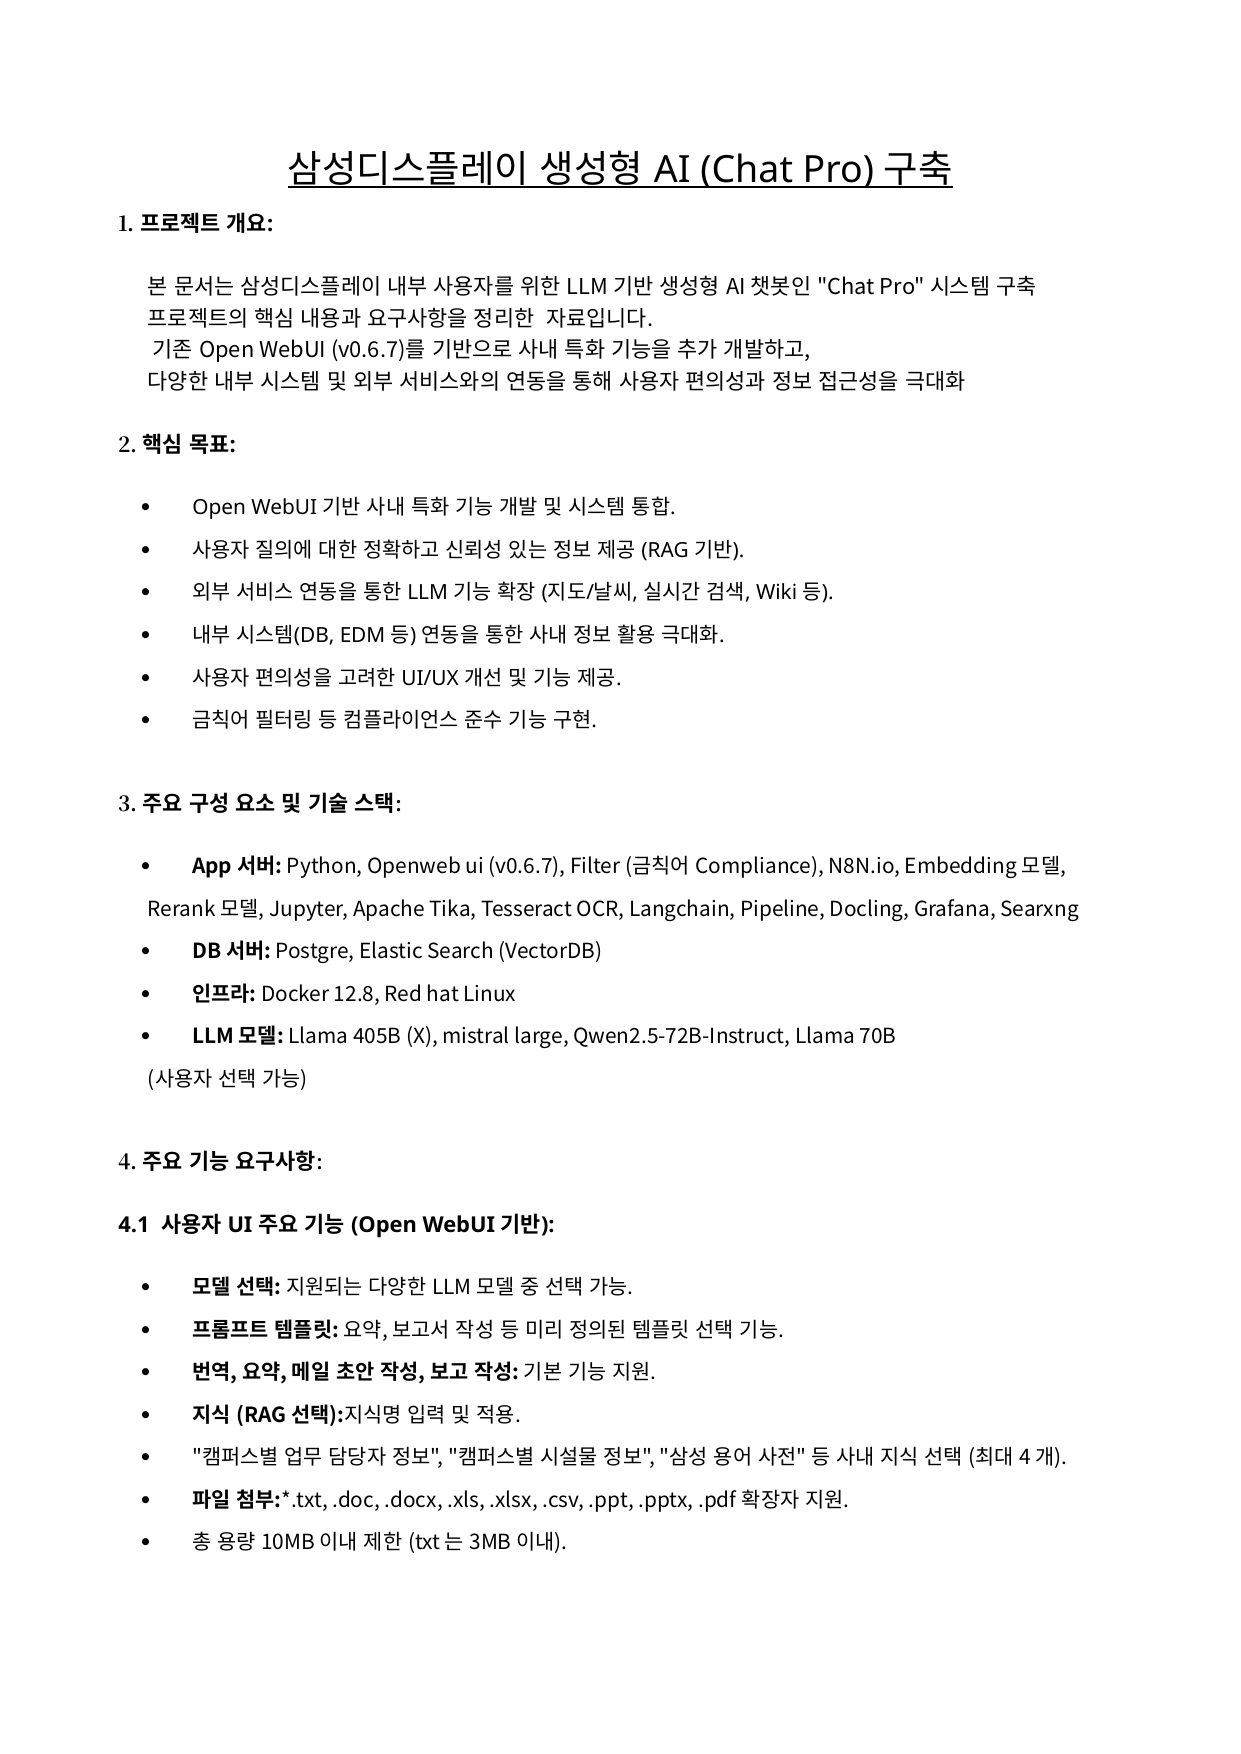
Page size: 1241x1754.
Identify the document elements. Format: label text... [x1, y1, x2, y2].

subtitle 삼성디스플레이 생성형 AI (Chat Pro) 구축 [118, 139, 1122, 193]
list App 서버: Python, Openweb ui (v0.6.7), Filter (금칙어 Compliance), N8N.io, Embedding 모델, Rerank 모델, Jupyter, Apache Tika, Tesseract OCR, Langchain, Pipeline, Docling, Grafana, Searxng [142, 849, 1122, 922]
text 3. 주요 구성 요소 및 기술 스택: [118, 786, 1122, 818]
list Open WebUI 기반 사내 특화 기능 개발 및 시스템 통합. [142, 490, 1122, 520]
list LLM 모델: Llama 405B (X), mistral large, Qwen2.5-72B-Instruct, Llama 70B [142, 1019, 1122, 1049]
list (사용자 선택 가능) [148, 1062, 1122, 1092]
list 프롬프트 템플릿: 요약, 보고서 작성 등 미리 정의된 템플릿 선택 기능. [142, 1313, 1122, 1343]
list 인프라: Docker 12.8, Red hat Linux [142, 977, 1122, 1007]
list 지식 (RAG 선택):지식명 입력 및 적용. [142, 1398, 1122, 1428]
list 외부 서비스 연동을 통한 LLM 기능 확장 (지도/날씨, 실시간 검색, Wiki 등). [142, 576, 1122, 606]
list DB 서버: Postgre, Elastic Search (VectorDB) [142, 934, 1122, 964]
text 4. 주요 기능 요구사항: [118, 1144, 1122, 1176]
list 사용자 편의성을 고려한 UI/UX 개선 및 기능 제공. [142, 661, 1122, 691]
text 4.1 사용자 UI 주요 기능 (Open WebUI 기반): [118, 1207, 1122, 1239]
text 다양한 내부 시스템 및 외부 서비스와의 연동을 통해 사용자 편의성과 정보 접근성을 극대화 [148, 364, 1122, 396]
list "캠퍼스별 업무 담당자 정보", "캠퍼스별 시설물 정보", "삼성 용어 사전" 등 사내 지식 선택 (최대 4개). [142, 1440, 1122, 1471]
list 모델 선택: 지원되는 다양한 LLM 모델 중 선택 가능. [142, 1270, 1122, 1301]
text 기존 Open WebUI (v0.6.7)를 기반으로 사내 특화 기능을 추가 개발하고, [148, 332, 1122, 364]
text 1. 프로젝트 개요: [118, 206, 1122, 238]
text 2. 핵심 목표: [118, 427, 1122, 459]
list 금칙어 필터링 등 컴플라이언스 준수 기능 구현. [142, 704, 1122, 734]
text 본 문서는 삼성디스플레이 내부 사용자를 위한 LLM 기반 생성형 AI 챗봇인 "Chat Pro" 시스템 구축 프로젝트의 핵심 내용과 요구사항을 정리한 자료입니다. [148, 269, 1122, 332]
list 파일 첨부:*.txt, .doc, .docx, .xls, .xlsx, .csv, .ppt, .pptx, .pdf 확장자 지원. [142, 1483, 1122, 1513]
list 내부 시스템(DB, EDM 등) 연동을 통한 사내 정보 활용 극대화. [142, 618, 1122, 648]
list 총 용량 10MB 이내 제한 (txt는 3MB 이내). [142, 1525, 1122, 1556]
list 번역, 요약, 메일 초안 작성, 보고 작성: 기본 기능 지원. [142, 1355, 1122, 1386]
list 사용자 질의에 대한 정확하고 신뢰성 있는 정보 제공 (RAG 기반). [142, 533, 1122, 563]
